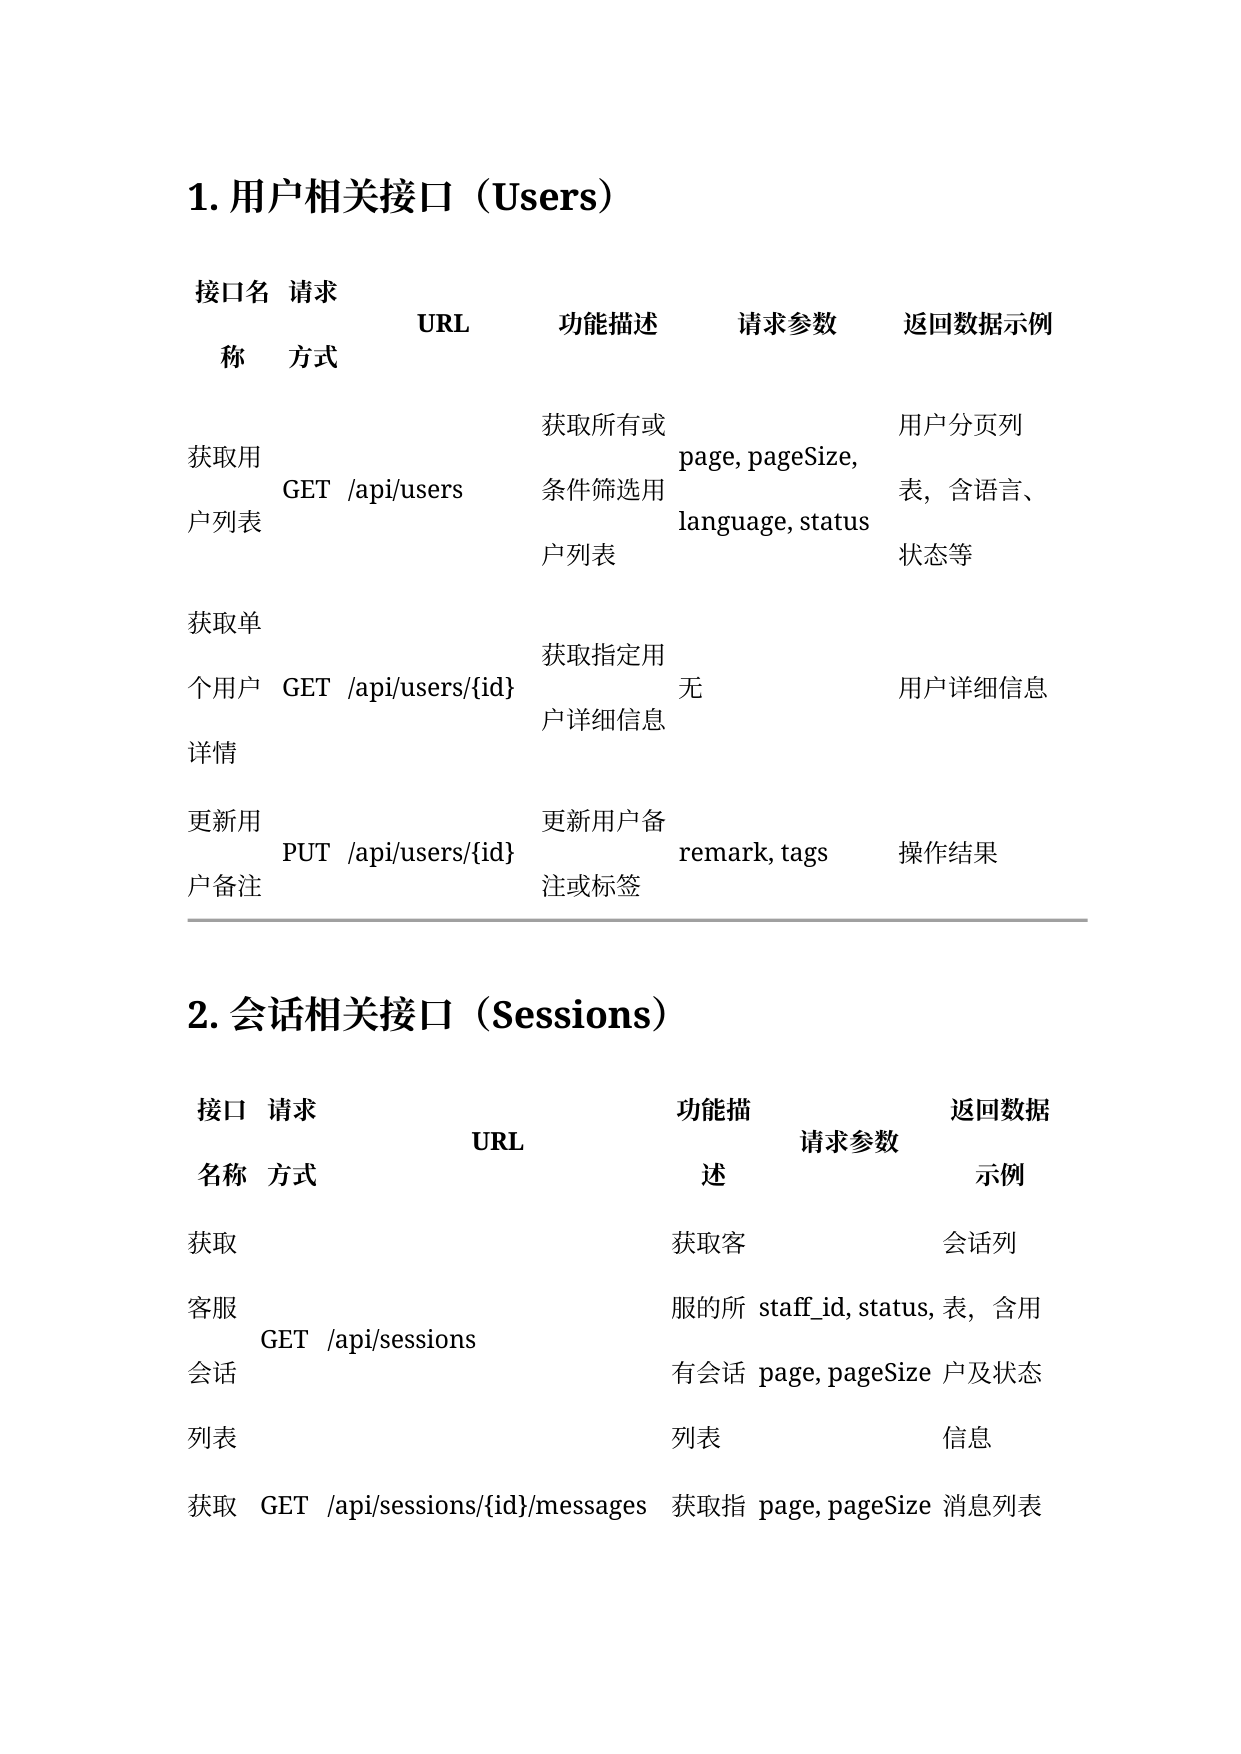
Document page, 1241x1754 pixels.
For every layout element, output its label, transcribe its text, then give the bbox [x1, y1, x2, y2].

table_cell 获取客服会话列表 [186, 1208, 258, 1471]
table_header 请求参数 [757, 1075, 941, 1208]
table_cell 更新用户备注或标签 [540, 786, 677, 918]
table_cell /api/sessions/{id}/messages [326, 1471, 669, 1539]
table_cell page, pageSize [757, 1471, 941, 1539]
table_cell GET [280, 389, 346, 587]
table_cell 获取指定会话的聊天消息 [670, 1471, 757, 1539]
table_header URL [326, 1075, 669, 1208]
table_cell 消息列表 [941, 1471, 1061, 1539]
table_cell 获取用户列表 [186, 389, 280, 587]
table_cell 获取单个用户详情 [186, 588, 280, 786]
table_cell /api/users [346, 389, 540, 587]
table_cell GET [258, 1471, 326, 1539]
table_cell PUT [280, 786, 346, 918]
table_cell 获取所有或条件筛选用户列表 [540, 389, 677, 587]
table_cell GET [258, 1208, 326, 1471]
table_header 功能描述 [540, 256, 677, 389]
table_header 请求方式 [280, 256, 346, 389]
table_header URL [346, 256, 540, 389]
table_header 返回数据示例 [941, 1075, 1061, 1208]
table_header 功能描述 [670, 1075, 757, 1208]
table_header 接口名称 [186, 1075, 258, 1208]
table_cell staff_id, status, page, pageSize [757, 1208, 941, 1471]
table_cell remark, tags [677, 786, 897, 918]
table_header 接口名称 [186, 256, 280, 389]
table_header 返回数据示例 [897, 256, 1061, 389]
table_header 请求参数 [677, 256, 897, 389]
table_cell /api/users/{id} [346, 786, 540, 918]
subtitle 2. 会话相关接口（Sessions） [187, 980, 1053, 1045]
table_cell 用户分页列表，含语言、状态等 [897, 389, 1061, 587]
table_cell 更新用户备注 [186, 786, 280, 919]
table_cell /api/users/{id} [346, 588, 540, 786]
table_cell 获取会话消息 [186, 1471, 258, 1539]
table_cell 无 [677, 588, 897, 786]
table_header 请求方式 [258, 1075, 326, 1208]
table_cell 用户详细信息 [897, 588, 1061, 786]
subtitle 1. 用户相关接口（Users） [187, 162, 1053, 227]
table_cell /api/sessions [326, 1208, 669, 1471]
table_cell 获取客服的所有会话列表 [670, 1208, 757, 1471]
table_cell GET [280, 588, 346, 786]
table_cell 会话列表，含用户及状态信息 [941, 1208, 1061, 1471]
table_cell 获取指定用户详细信息 [540, 588, 677, 786]
table_cell 操作结果 [897, 786, 1061, 918]
table_cell page, pageSize, language, status [677, 389, 897, 587]
